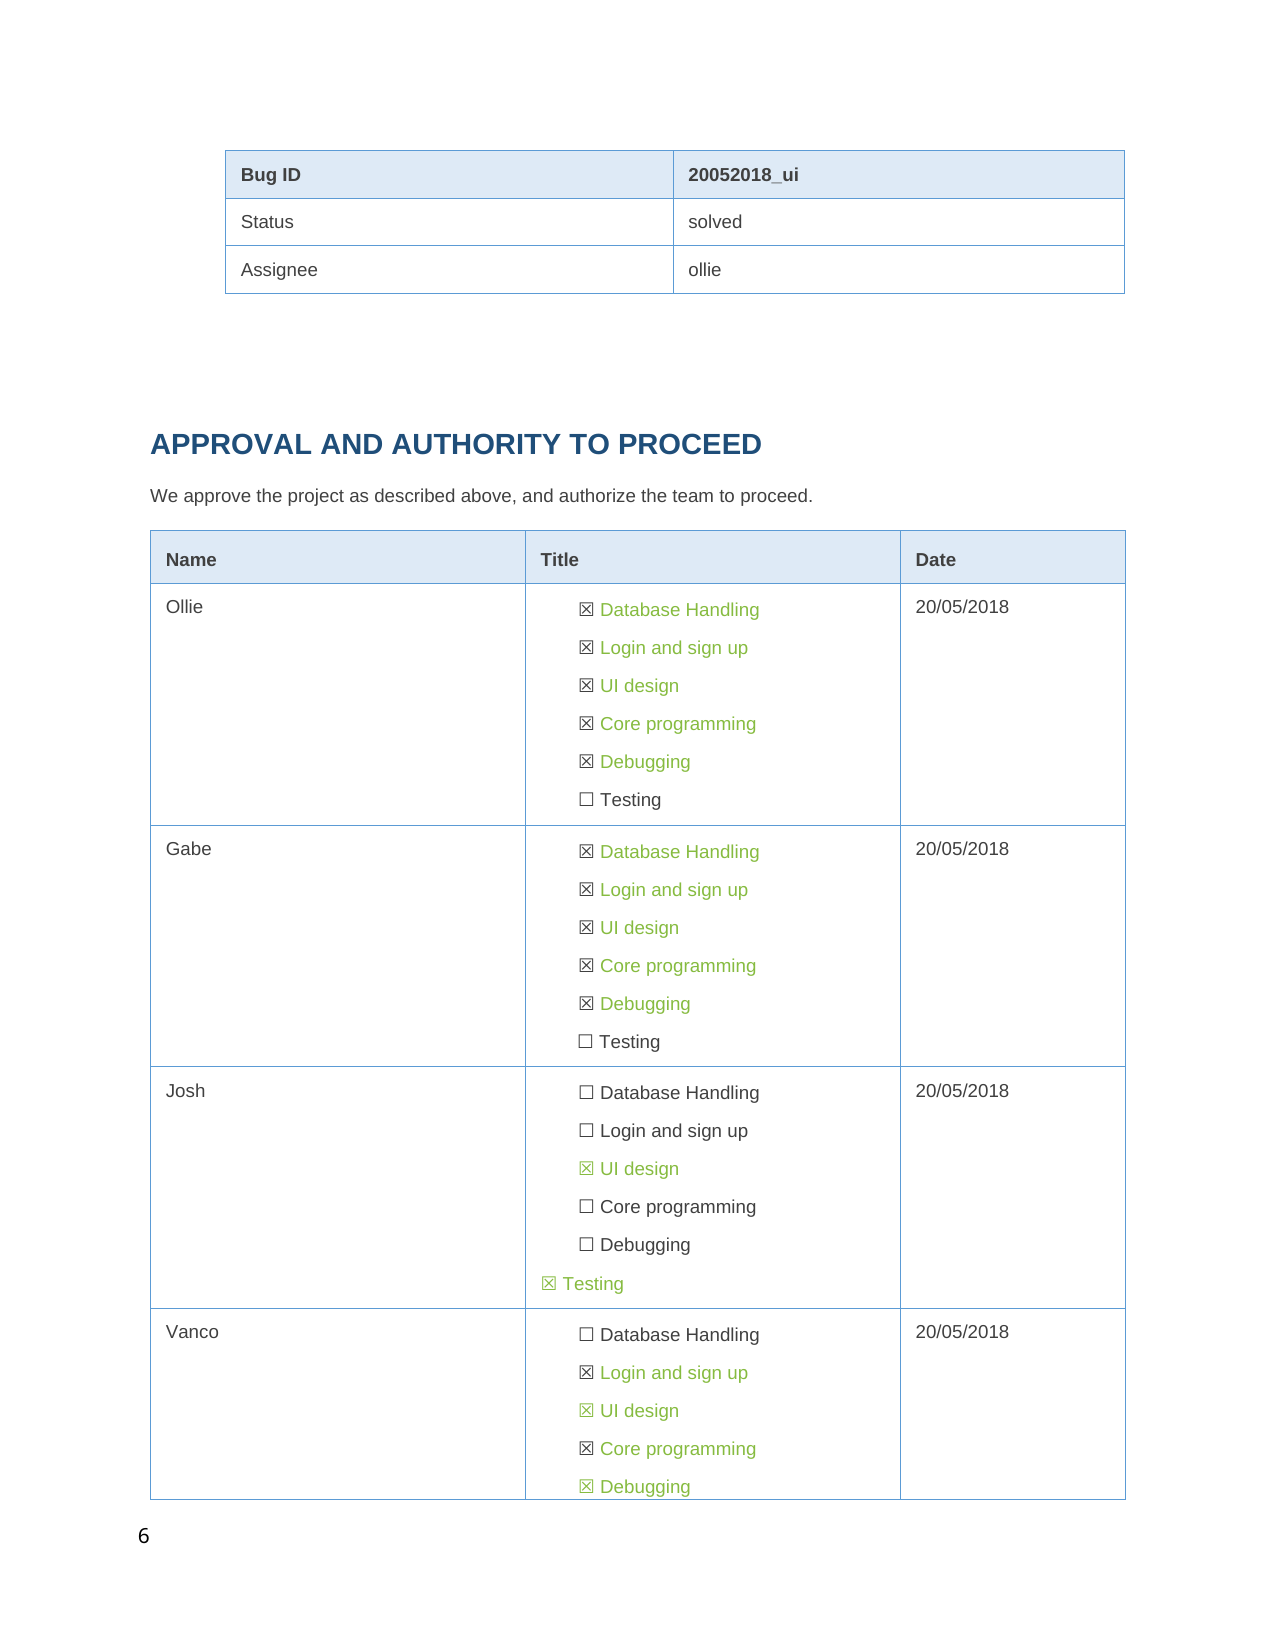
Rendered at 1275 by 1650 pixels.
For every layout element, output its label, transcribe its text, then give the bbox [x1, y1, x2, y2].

table_cell 20/05/2018 [901, 584, 1125, 824]
subtitle Approval and Authority to Proceed [150, 427, 1125, 460]
text We approve the project as described above, and authorize the team to proceed. [150, 485, 1125, 507]
table_header Bug ID [226, 151, 673, 198]
table_cell Status [226, 199, 673, 245]
table_cell 20/05/2018 [901, 1309, 1125, 1499]
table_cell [526, 1309, 900, 1499]
table_header Name [151, 531, 525, 583]
table_cell Josh [151, 1067, 525, 1308]
table_header Date [901, 531, 1125, 583]
table_cell Assignee [226, 246, 673, 293]
table_header 20052018_ui [674, 151, 1124, 198]
table_cell 20/05/2018 [901, 1067, 1125, 1308]
table_cell Gabe [151, 826, 525, 1066]
table_cell Vanco [151, 1309, 525, 1499]
table_cell Database Handling Login and sign up UI design Core programming Debugging Testing [526, 584, 900, 824]
table_cell Database Handling Login and sign up UI design Core programming Debugging Testing [526, 826, 900, 1066]
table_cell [526, 1067, 900, 1308]
table_cell 20/05/2018 [901, 826, 1125, 1066]
table_header Title [526, 531, 900, 583]
table_cell ollie [674, 246, 1124, 293]
table_cell Ollie [151, 584, 525, 824]
table_cell solved [674, 199, 1124, 245]
